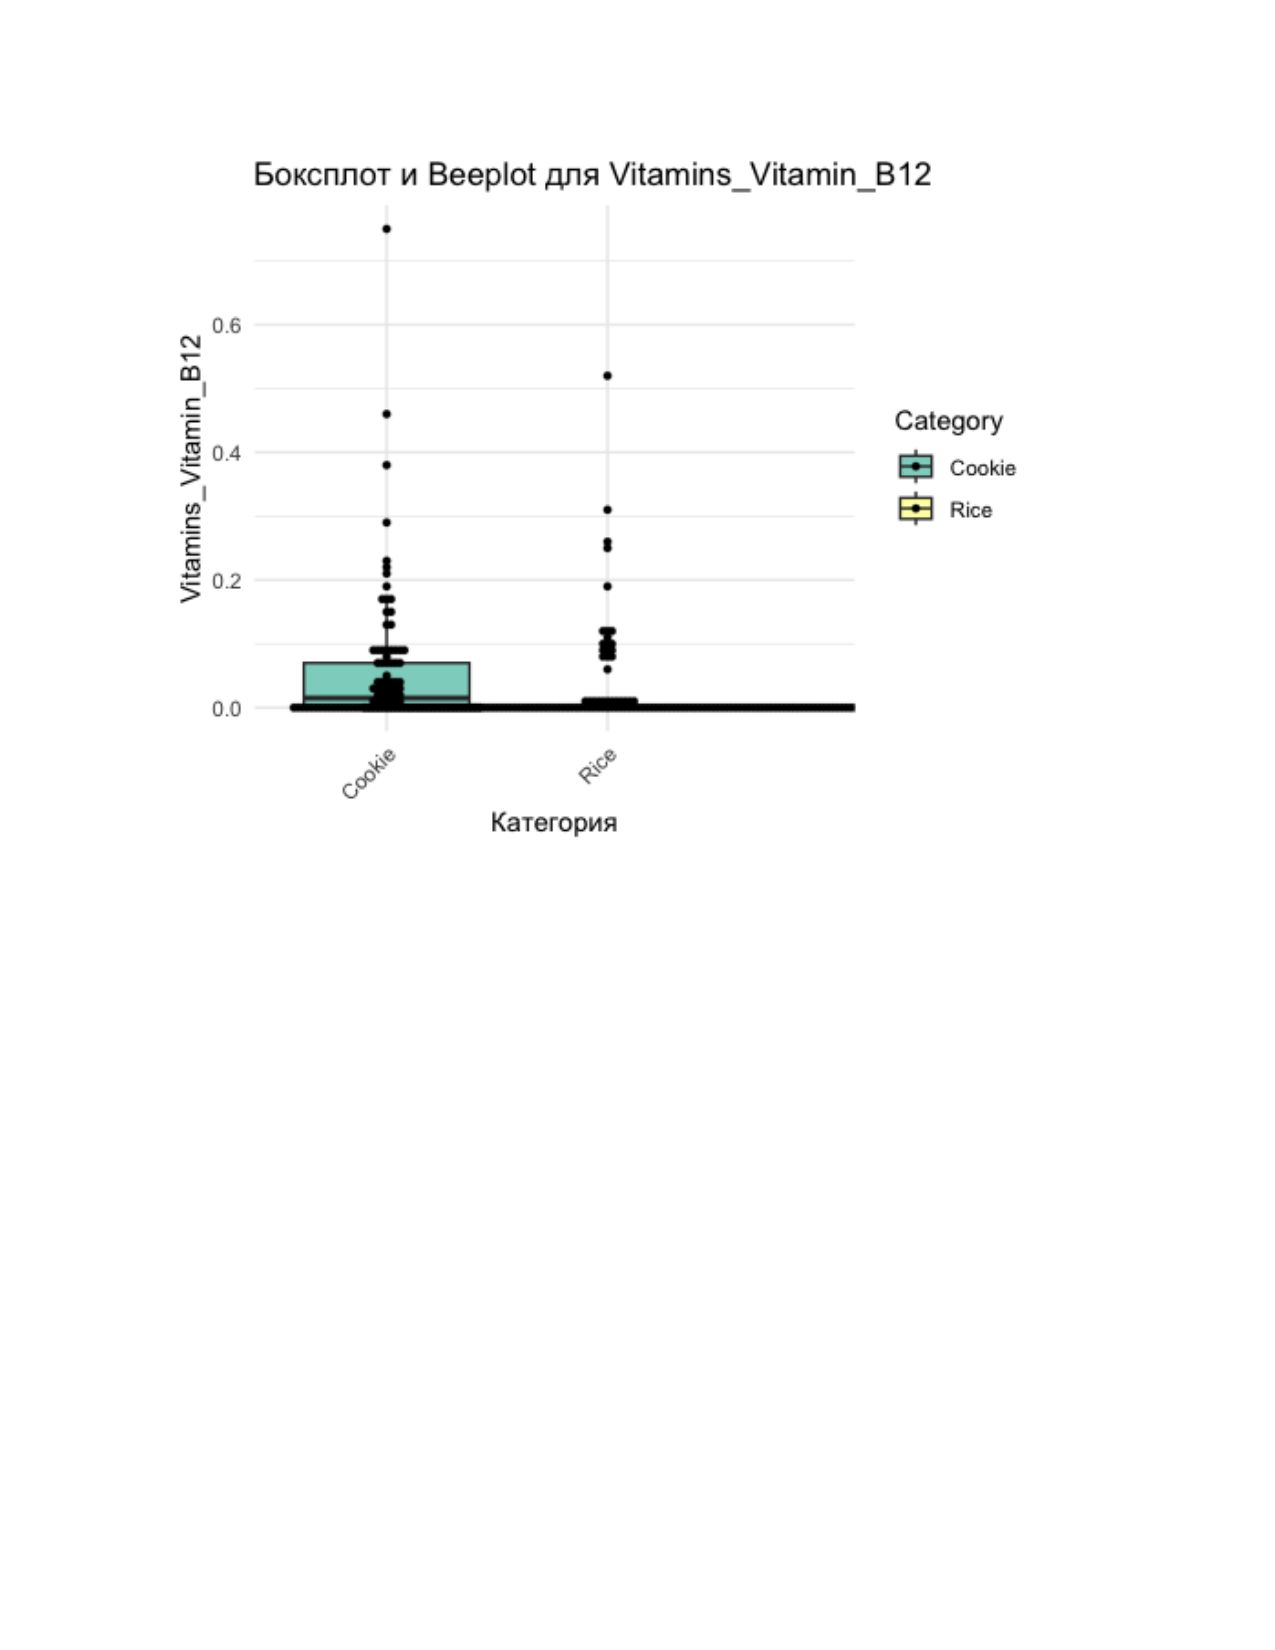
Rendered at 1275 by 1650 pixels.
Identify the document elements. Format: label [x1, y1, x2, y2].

picture [168, 150, 1044, 850]
